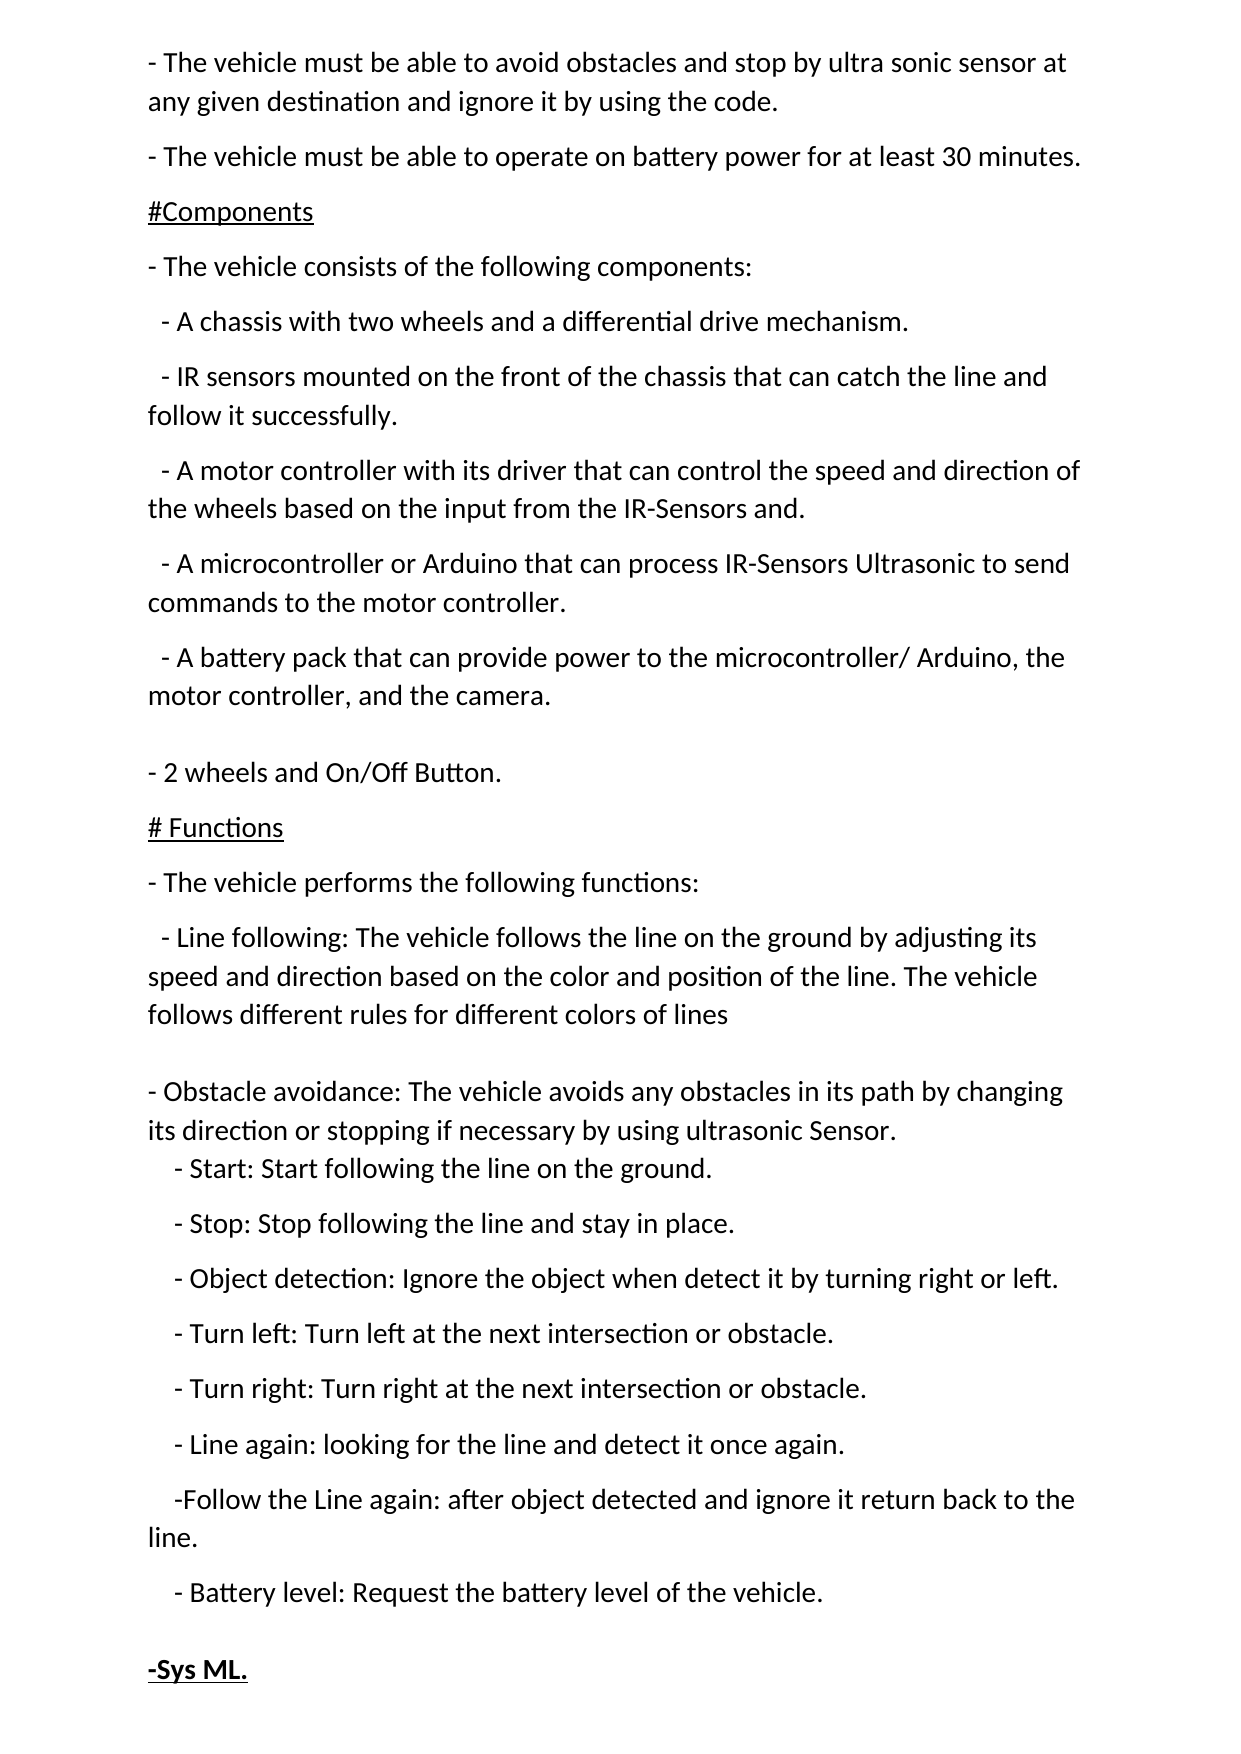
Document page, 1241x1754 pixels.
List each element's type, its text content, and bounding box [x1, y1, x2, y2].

text - Stop: Stop following the line and stay in place. [148, 1205, 1093, 1241]
text - Object detection: Ignore the object when detect it by turning right or left. [148, 1260, 1093, 1296]
text - The vehicle performs the following functions: [148, 864, 1093, 900]
text - Line following: The vehicle follows the line on the ground by adjusting its speed and direction based on the color and position of the line. The vehicle follows different rules for different colors of lines - Obstacle avoidance: The vehicle avoids any obstacles in its path by changing its direction or stopping if necessary by using ultrasonic Sensor. - Start: Start following the line on the ground. [148, 919, 1093, 1186]
text - A microcontroller or Arduino that can process IR-Sensors Ultrasonic to send commands to the motor controller. [148, 545, 1093, 619]
text - The vehicle must be able to operate on battery power for at least 30 minutes. [148, 138, 1093, 173]
text -Follow the Line again: after object detected and ignore it return back to the line. [148, 1481, 1093, 1555]
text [148, 44, 1093, 118]
text - The vehicle consists of the following components: [148, 248, 1093, 284]
text - A chassis with two wheels and a differential drive mechanism. [148, 303, 1093, 339]
text - A motor controller with its driver that can control the speed and direction of the wheels based on the input from the IR-Sensors and. [148, 452, 1093, 526]
text - Turn right: Turn right at the next intersection or obstacle. [148, 1371, 1093, 1406]
text - A battery pack that can provide power to the microcontroller/ Arduino, the motor controller, and the camera. - 2 wheels and On/Off Button. [148, 639, 1093, 790]
text - Turn left: Turn left at the next intersection or obstacle. [148, 1316, 1093, 1351]
text - Line again: looking for the line and detect it once again. [148, 1426, 1093, 1461]
text #Components [148, 193, 1093, 229]
text - Battery level: Request the battery level of the vehicle. -Sys ML. [148, 1574, 1093, 1687]
text - IR sensors mounted on the front of the chassis that can catch the line and follow it successfully. [148, 358, 1093, 432]
text # Functions [148, 809, 1093, 845]
